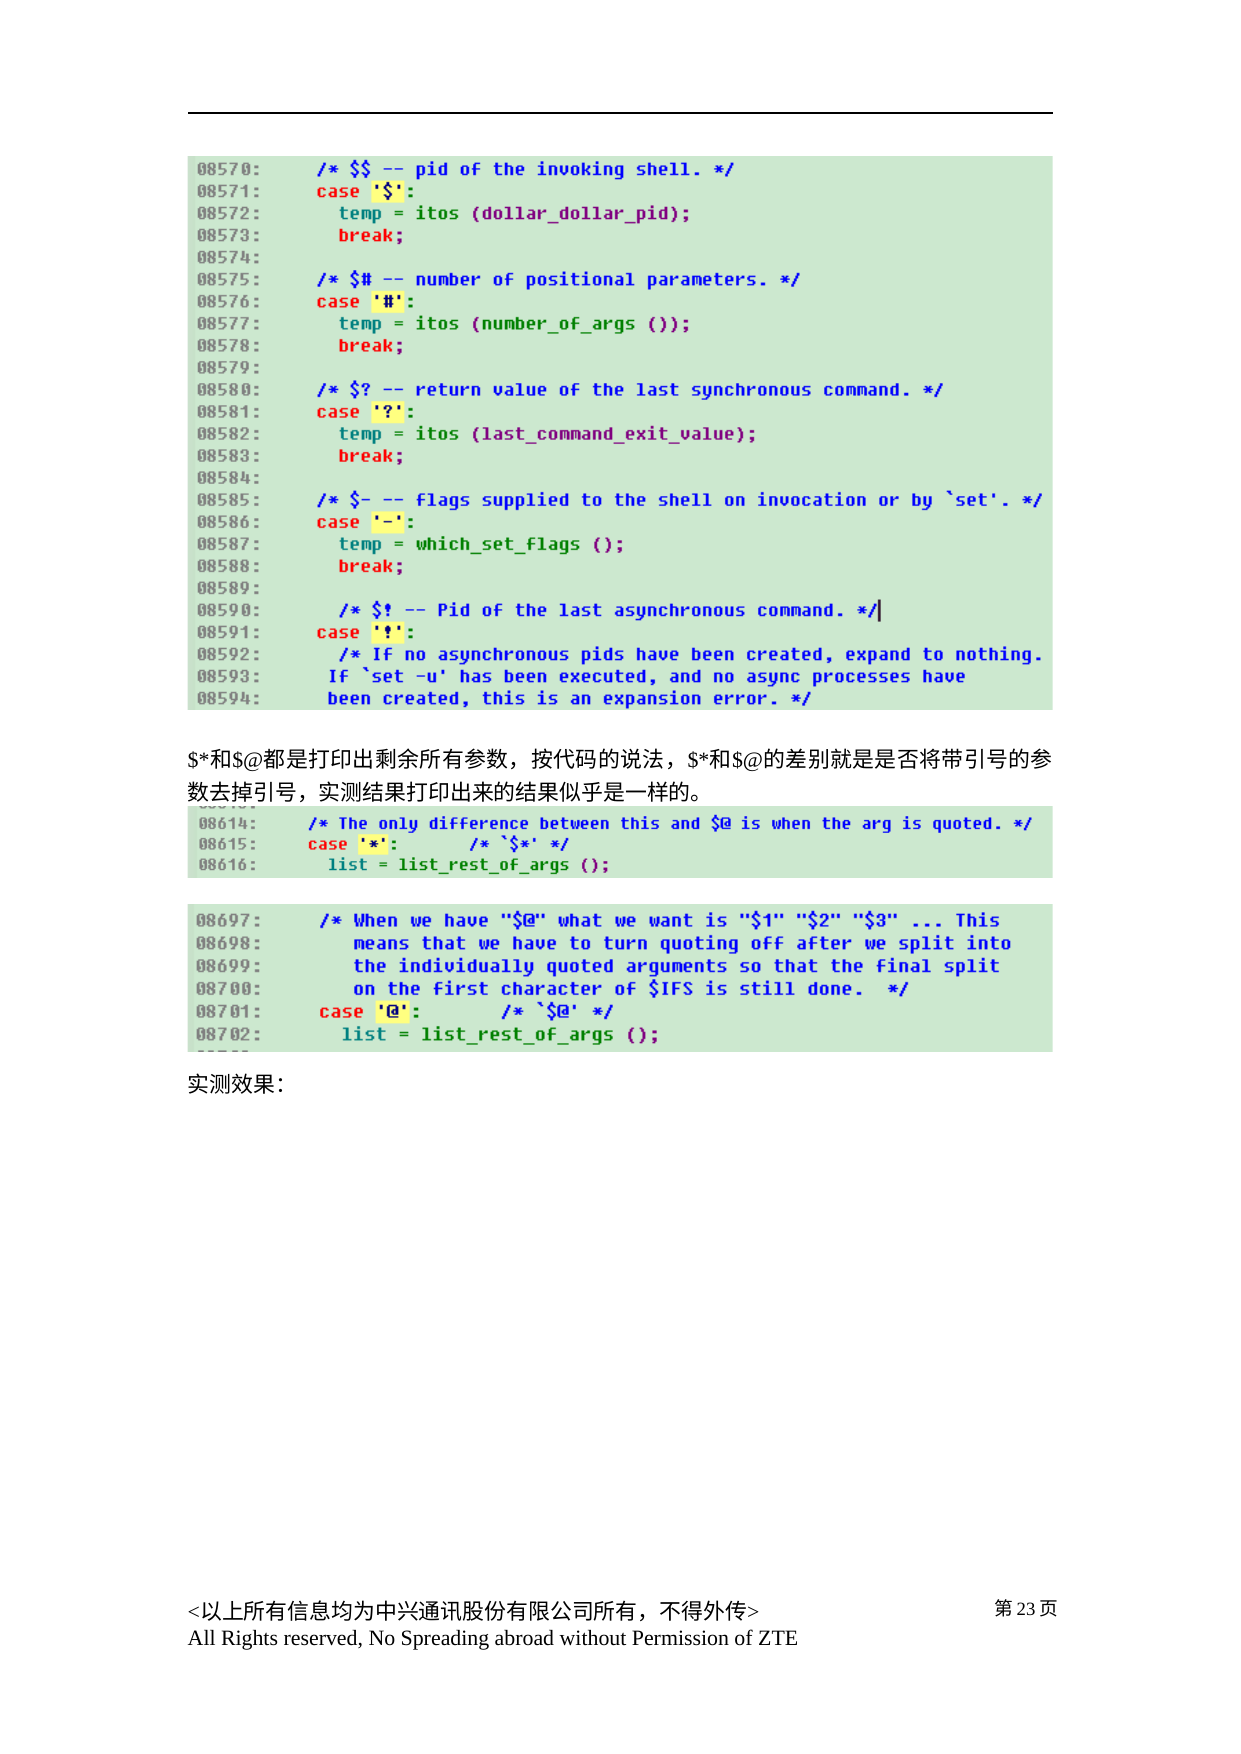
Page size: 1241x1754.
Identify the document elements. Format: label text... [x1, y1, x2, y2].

text $*和$@都是打印出剩余所有参数，按代码的说法，$*和$@的差别就是是否将带引号的参数去掉引号，实测结果打印出来的结果似乎是一样的。 [187, 742, 1053, 806]
picture [187, 904, 1053, 1052]
text 实测效果： [187, 1067, 1053, 1099]
picture [187, 156, 1053, 710]
picture [187, 806, 1053, 878]
